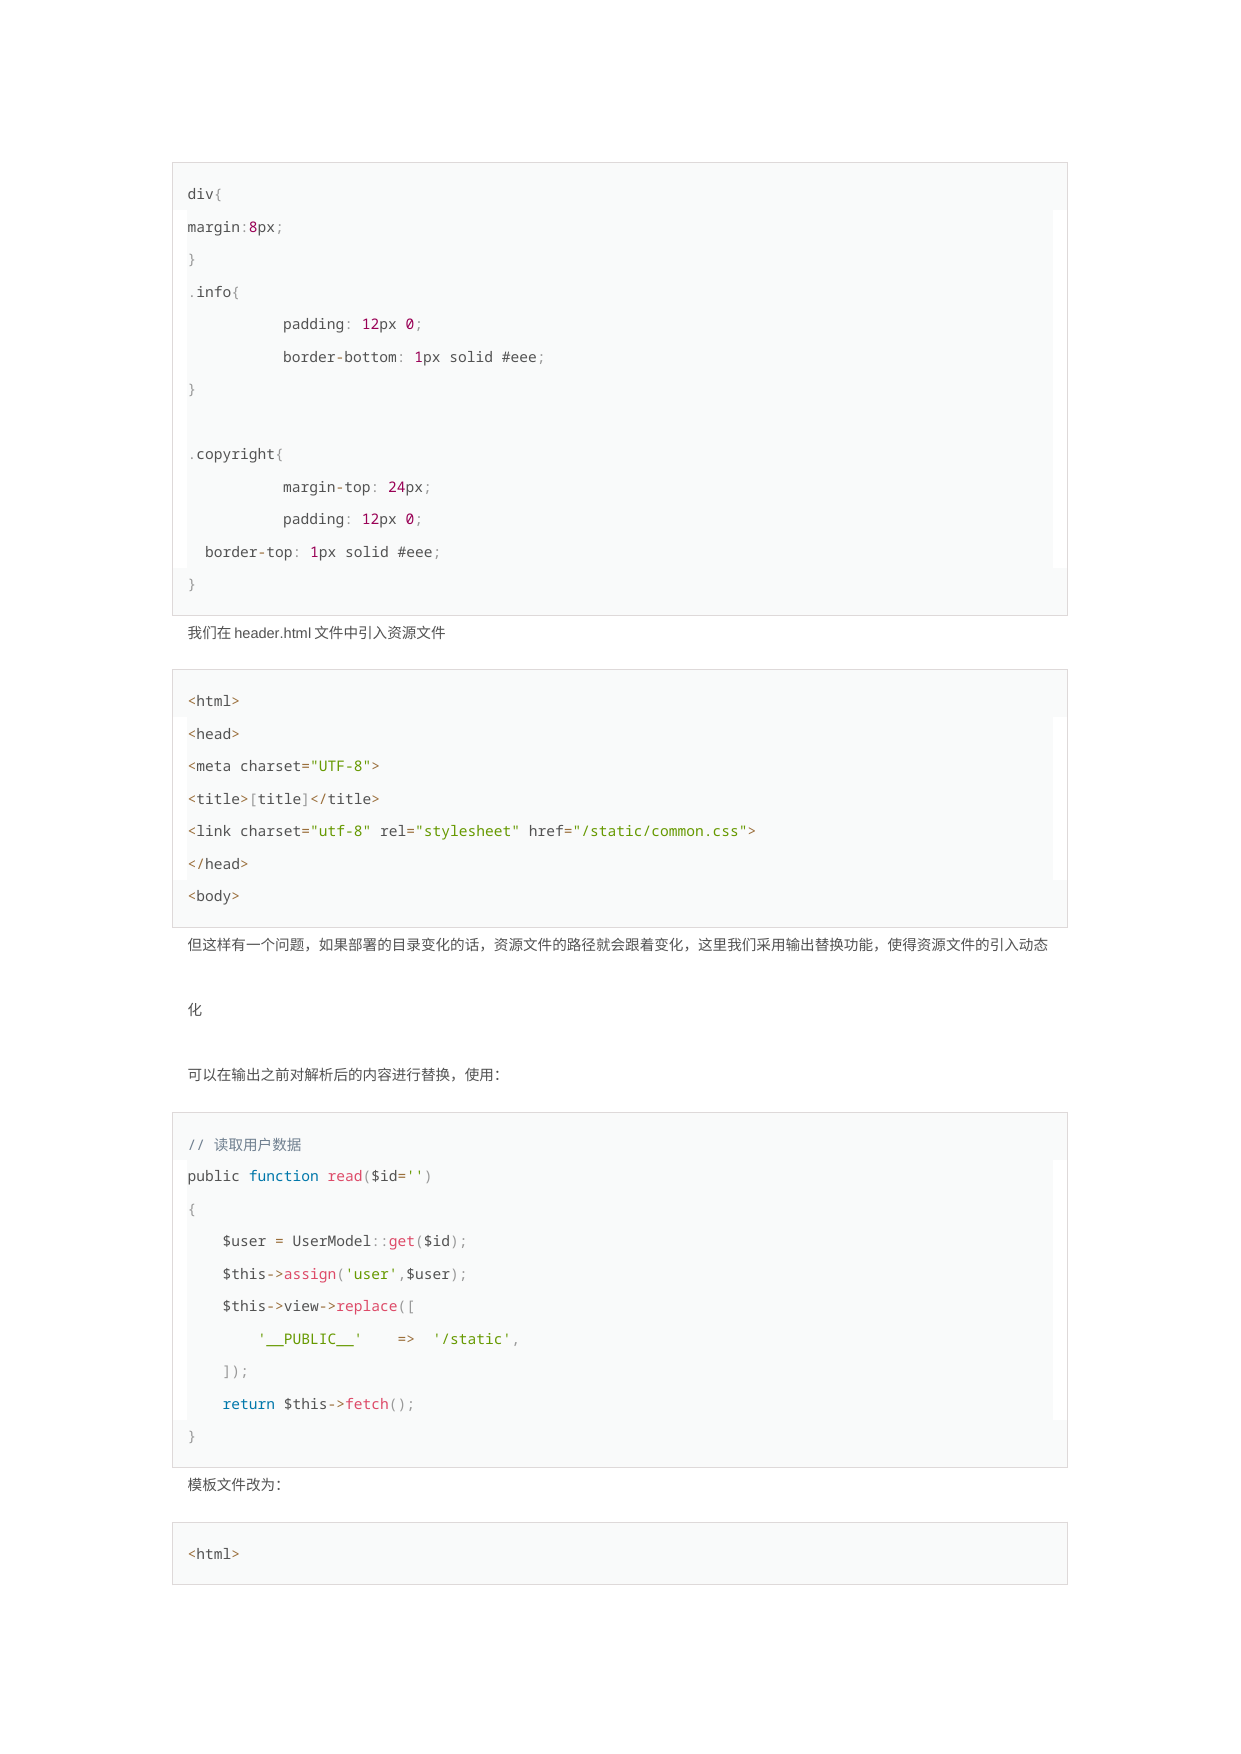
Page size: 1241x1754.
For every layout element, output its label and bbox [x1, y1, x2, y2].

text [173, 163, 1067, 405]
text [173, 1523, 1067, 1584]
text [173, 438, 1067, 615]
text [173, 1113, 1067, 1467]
picture [267, 1173, 274, 1181]
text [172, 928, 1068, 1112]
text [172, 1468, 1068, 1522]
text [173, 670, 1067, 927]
picture [267, 1401, 274, 1409]
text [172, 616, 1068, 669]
